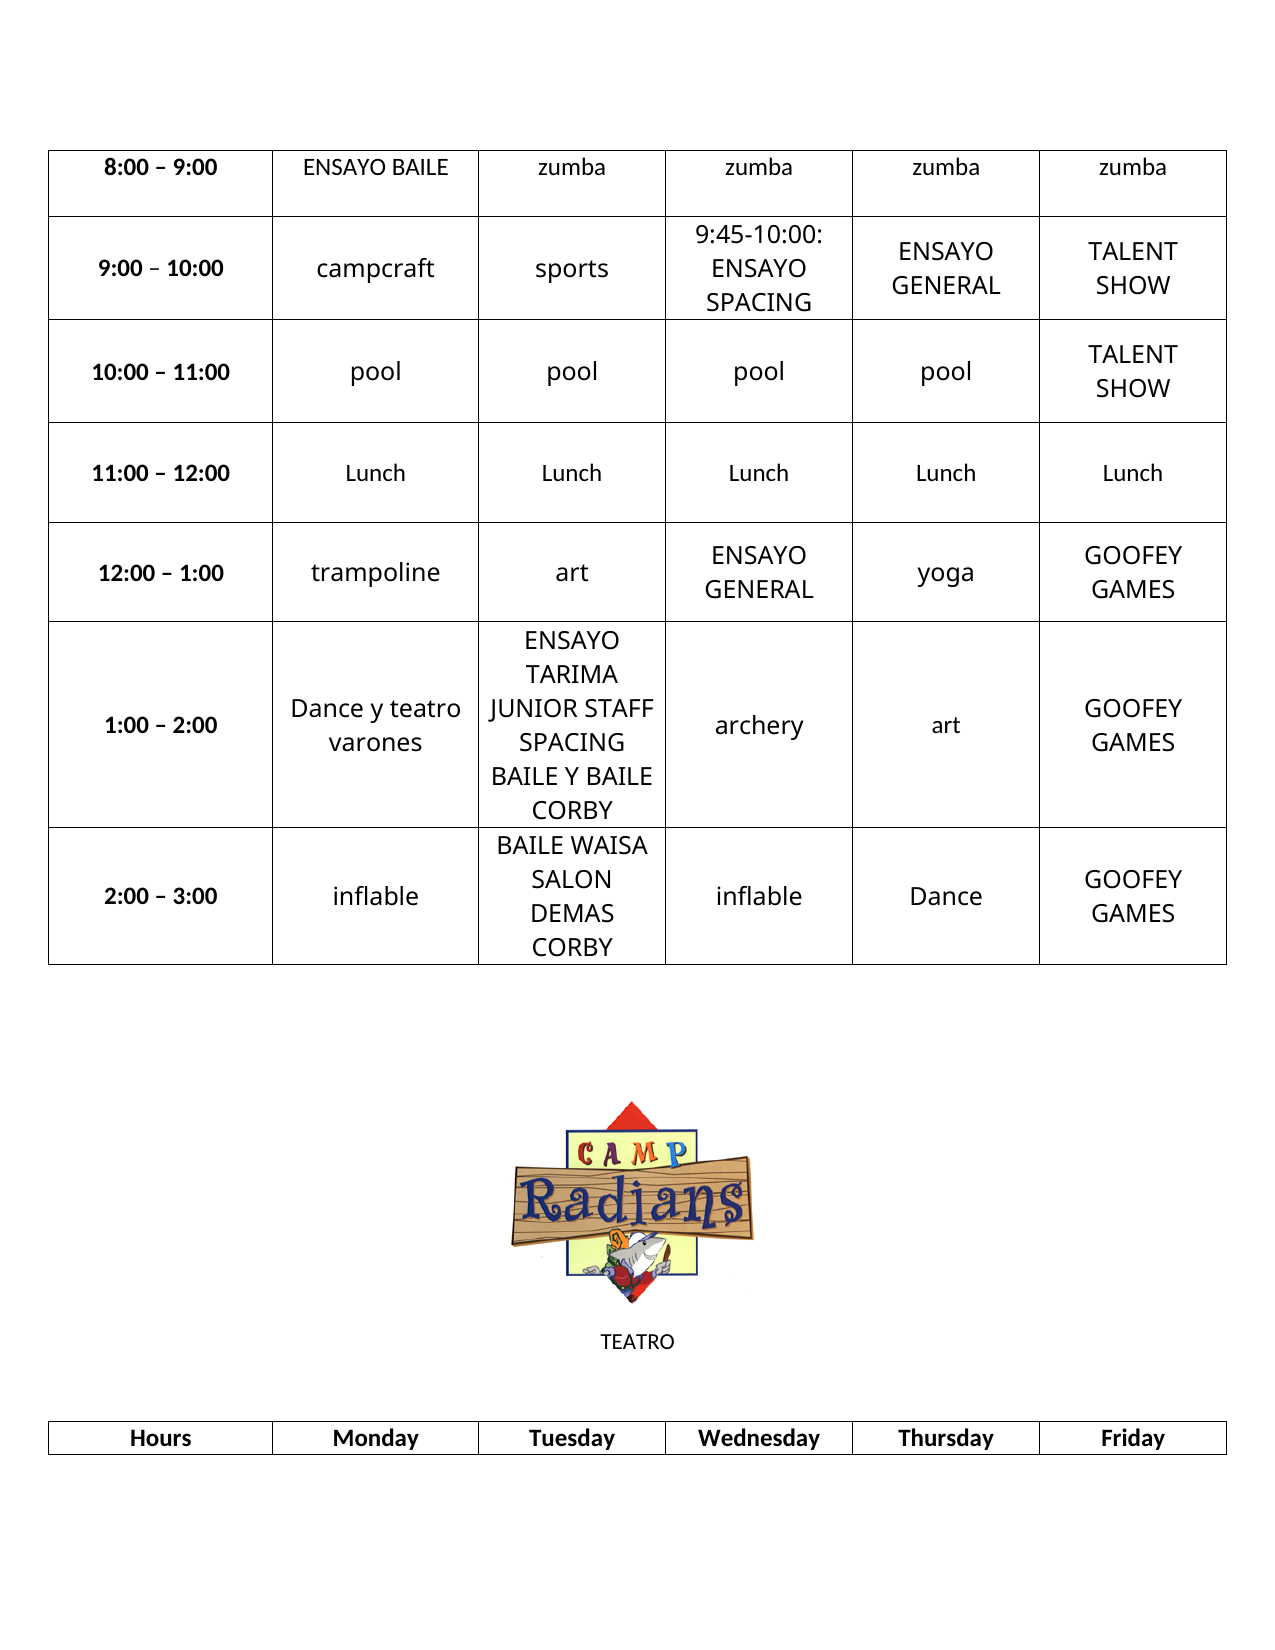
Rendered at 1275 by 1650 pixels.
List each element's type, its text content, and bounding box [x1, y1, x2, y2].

table_cell GOOFEY GAMES [1040, 523, 1226, 621]
table_cell art [479, 523, 665, 621]
table_cell Lunch [1040, 423, 1226, 522]
table_cell 1:00 – 2:00 [49, 622, 272, 827]
table_cell GOOFEY GAMES [1040, 622, 1226, 827]
table_cell ENSAYO GENERAL [853, 217, 1039, 319]
table_cell archery [666, 622, 852, 827]
picture [498, 1089, 768, 1311]
table_cell campcraft [273, 217, 478, 319]
table_cell Dance [853, 828, 1039, 964]
table_cell zumba [1040, 151, 1226, 216]
table_cell BAILE WAISA SALON DEMAS CORBY [479, 828, 665, 964]
table_cell trampoline [273, 523, 478, 621]
table_cell Lunch [853, 423, 1039, 522]
table_cell ENSAYO TARIMA JUNIOR STAFF SPACING BAILE Y BAILE CORBY [479, 622, 665, 827]
table_cell inflable [666, 828, 852, 964]
table_cell pool [273, 320, 478, 422]
table_cell zumba [666, 151, 852, 216]
table_header Thursday [853, 1422, 1039, 1454]
table_cell 12:00 – 1:00 [49, 523, 272, 621]
table_cell ENSAYO BAILE [273, 151, 478, 216]
table_header Tuesday [479, 1422, 665, 1454]
table_cell zumba [479, 151, 665, 216]
table_cell GOOFEY GAMES [1040, 828, 1226, 964]
table_cell 10:00 – 11:00 [49, 320, 272, 422]
table_cell 2:00 – 3:00 [49, 828, 272, 964]
table_cell ENSAYO GENERAL [666, 523, 852, 621]
table_header Monday [273, 1422, 478, 1454]
table_cell inflable [273, 828, 478, 964]
table_cell 9:45-10:00: ENSAYO SPACING [666, 217, 852, 319]
table_cell pool [666, 320, 852, 422]
text TEATRO [187, 1327, 1087, 1355]
table_cell 8:00 – 9:00 [49, 151, 272, 216]
table_cell TALENT SHOW [1040, 217, 1226, 319]
table_cell Dance y teatro varones [273, 622, 478, 827]
table_cell Lunch [273, 423, 478, 522]
table_cell zumba [853, 151, 1039, 216]
table_cell pool [853, 320, 1039, 422]
table_header Wednesday [666, 1422, 852, 1454]
table_cell sports [479, 217, 665, 319]
table_cell pool [479, 320, 665, 422]
table_cell art [853, 622, 1039, 827]
table_cell 9:00 – 10:00 [49, 217, 272, 319]
table_cell TALENT SHOW [1040, 320, 1226, 422]
table_header Friday [1040, 1422, 1226, 1454]
table_header Hours [49, 1422, 272, 1454]
table_cell Lunch [479, 423, 665, 522]
table_cell Lunch [666, 423, 852, 522]
table_cell yoga [853, 523, 1039, 621]
table_cell 11:00 – 12:00 [49, 423, 272, 522]
